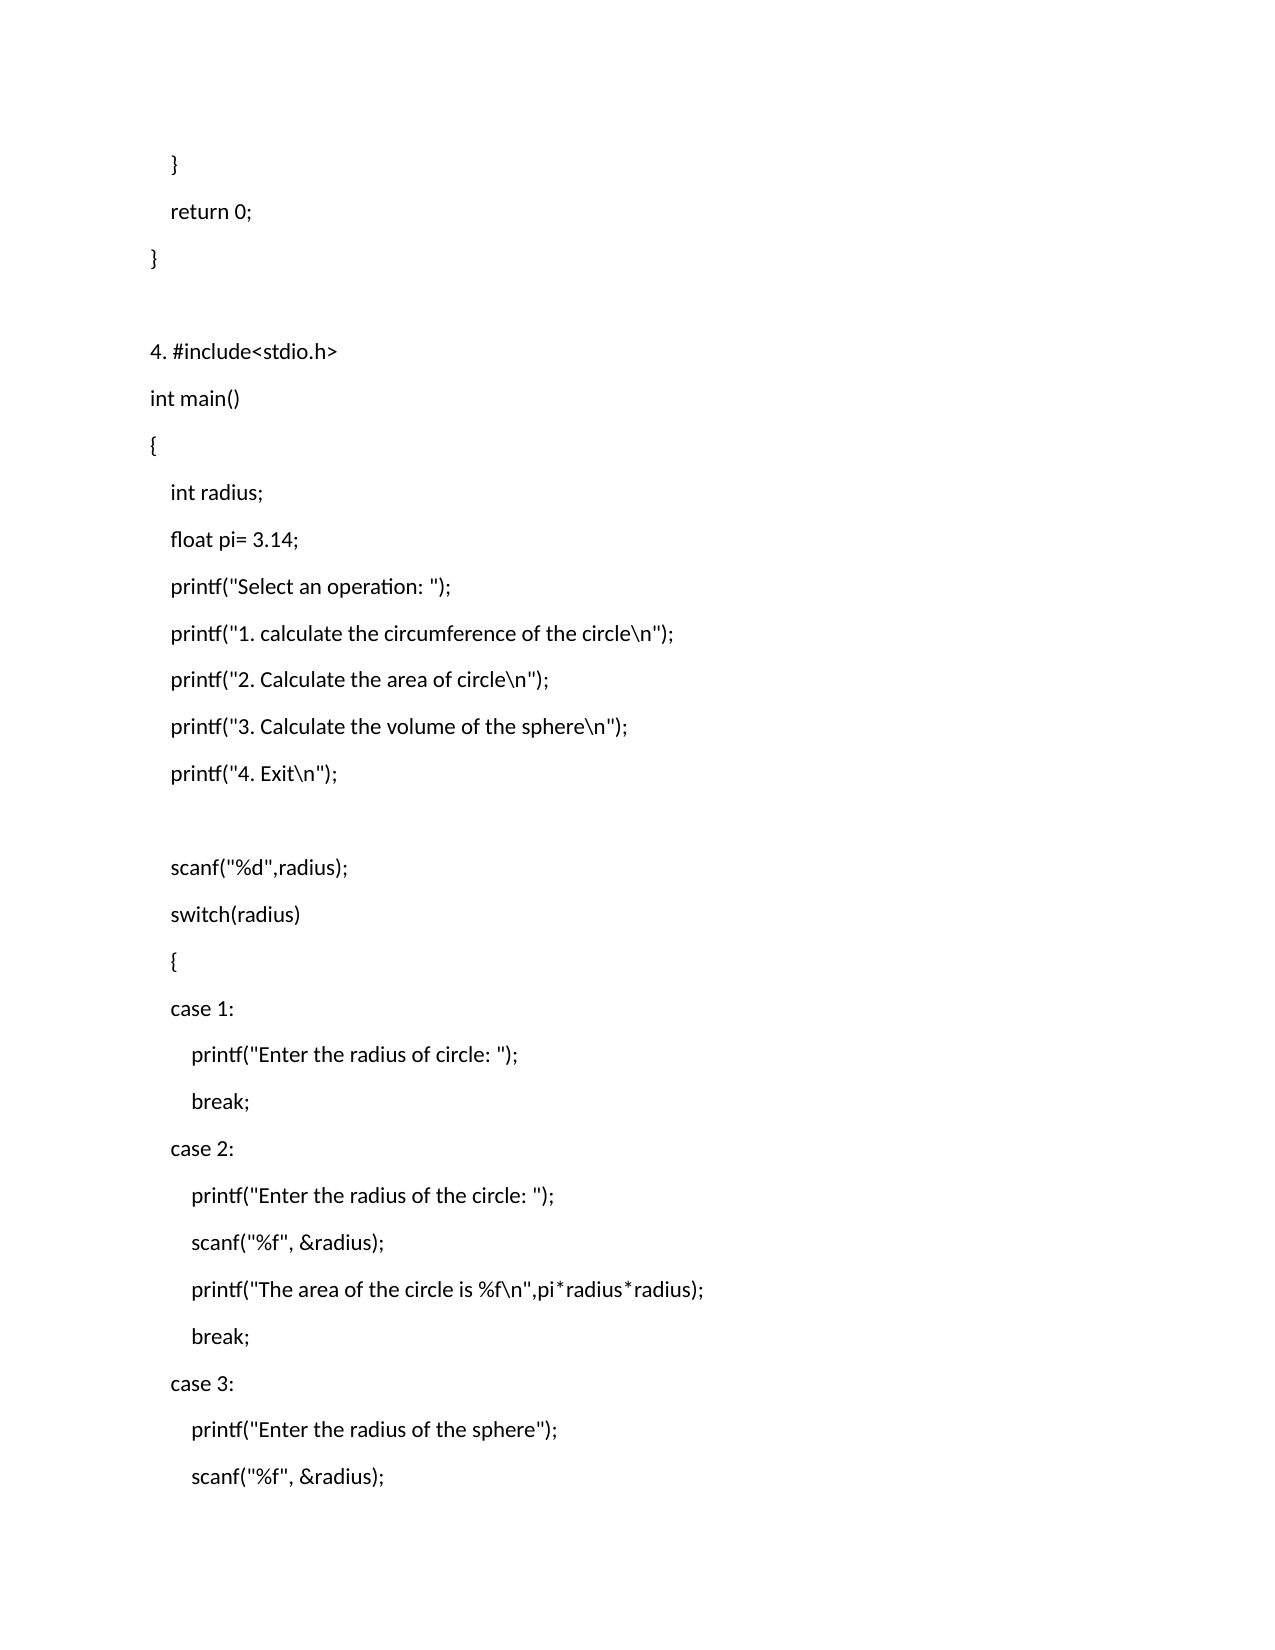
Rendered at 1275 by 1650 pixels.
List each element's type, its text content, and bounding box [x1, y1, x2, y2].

text printf("The area of the circle is %f\n",pi*radius*radius); [150, 1275, 1125, 1303]
text } [150, 244, 1125, 272]
text case 1: [150, 994, 1125, 1022]
text printf("Enter the radius of the circle: "); [150, 1181, 1125, 1209]
text switch(radius) [150, 900, 1125, 928]
text printf("2. Calculate the area of circle\n"); [150, 666, 1125, 694]
text printf("Enter the radius of the sphere"); [150, 1416, 1125, 1444]
text float pi= 3.14; [150, 525, 1125, 553]
text break; [150, 1322, 1125, 1350]
text printf("3. Calculate the volume of the sphere\n"); [150, 712, 1125, 741]
text case 3: [150, 1369, 1125, 1397]
text break; [150, 1087, 1125, 1116]
text return 0; [150, 197, 1125, 225]
text int radius; [150, 478, 1125, 506]
text printf("4. Exit\n"); [150, 759, 1125, 787]
text printf("Select an operation: "); [150, 572, 1125, 600]
text } [150, 150, 1125, 178]
text case 2: [150, 1134, 1125, 1162]
text 4. #include<stdio.h> [150, 337, 1125, 366]
text printf("Enter the radius of circle: "); [150, 1041, 1125, 1069]
text scanf("%d",radius); [150, 853, 1125, 881]
text scanf("%f", &radius); [150, 1462, 1125, 1491]
text { [150, 431, 1125, 459]
text scanf("%f", &radius); [150, 1228, 1125, 1256]
text int main() [150, 384, 1125, 412]
text { [150, 947, 1125, 975]
text printf("1. calculate the circumference of the circle\n"); [150, 619, 1125, 647]
